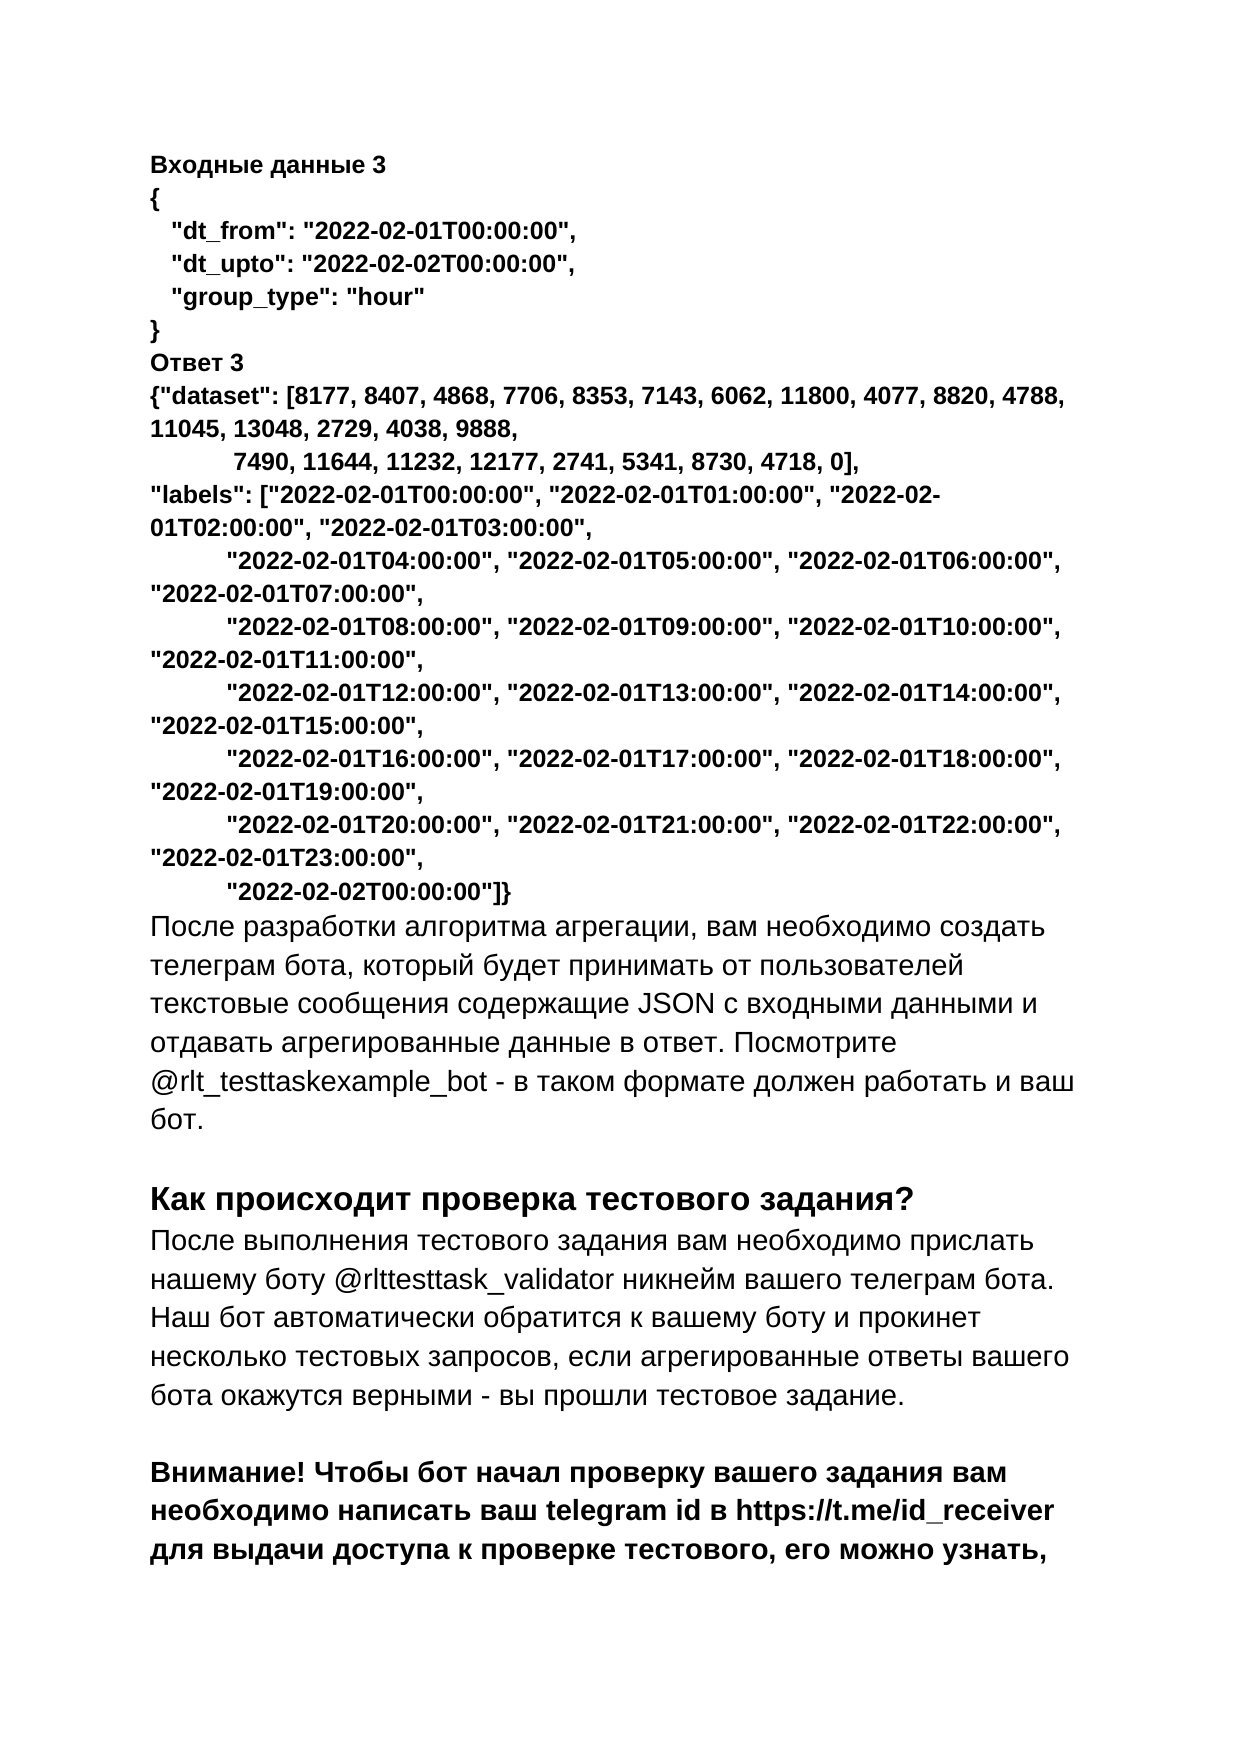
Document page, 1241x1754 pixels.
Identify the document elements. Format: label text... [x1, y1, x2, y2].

text "labels": ["2022-02-01T00:00:00", "2022-02-01T01:00:00", "2022-02-01T02:00:00", "2022-02-01T03:00:00", [150, 480, 1090, 542]
text {"dataset": [8177, 8407, 4868, 7706, 8353, 7143, 6062, 11800, 4077, 8820, 4788, 11045, 13048, 2729, 4038, 9888, [150, 381, 1090, 443]
text "dt_upto": "2022-02-02T00:00:00", [150, 249, 1090, 278]
text "group_type": "hour" [150, 282, 1090, 311]
text "2022-02-01T08:00:00", "2022-02-01T09:00:00", "2022-02-01T10:00:00", "2022-02-01T11:00:00", [150, 612, 1090, 674]
text Ответ 3 [150, 348, 1090, 377]
text } [150, 315, 1090, 344]
text { [150, 183, 1090, 212]
text Входные данные 3 [150, 150, 1090, 179]
text "2022-02-01T12:00:00", "2022-02-01T13:00:00", "2022-02-01T14:00:00", "2022-02-01T15:00:00", [150, 678, 1090, 740]
text После разработки алгоритма агрегации, вам необходимо создать телеграм бота, который будет принимать от пользователей текстовые сообщения содержащие JSON с входными данными и отдавать агрегированные данные в ответ. Посмотрите @rlt_testtaskexample_bot - в таком формате должен работать и ваш бот. [150, 909, 1090, 1136]
text "dt_from": "2022-02-01T00:00:00", [150, 216, 1090, 245]
text 7490, 11644, 11232, 12177, 2741, 5341, 8730, 4718, 0], [150, 447, 1090, 476]
text Как происходит проверка тестового задания? [150, 1179, 1090, 1218]
text "2022-02-01T20:00:00", "2022-02-01T21:00:00", "2022-02-01T22:00:00", "2022-02-01T23:00:00", [150, 810, 1090, 872]
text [150, 1223, 1090, 1565]
text "2022-02-02T00:00:00"]} [150, 876, 1090, 905]
text "2022-02-01T04:00:00", "2022-02-01T05:00:00", "2022-02-01T06:00:00", "2022-02-01T07:00:00", [150, 546, 1090, 608]
text "2022-02-01T16:00:00", "2022-02-01T17:00:00", "2022-02-01T18:00:00", "2022-02-01T19:00:00", [150, 744, 1090, 806]
